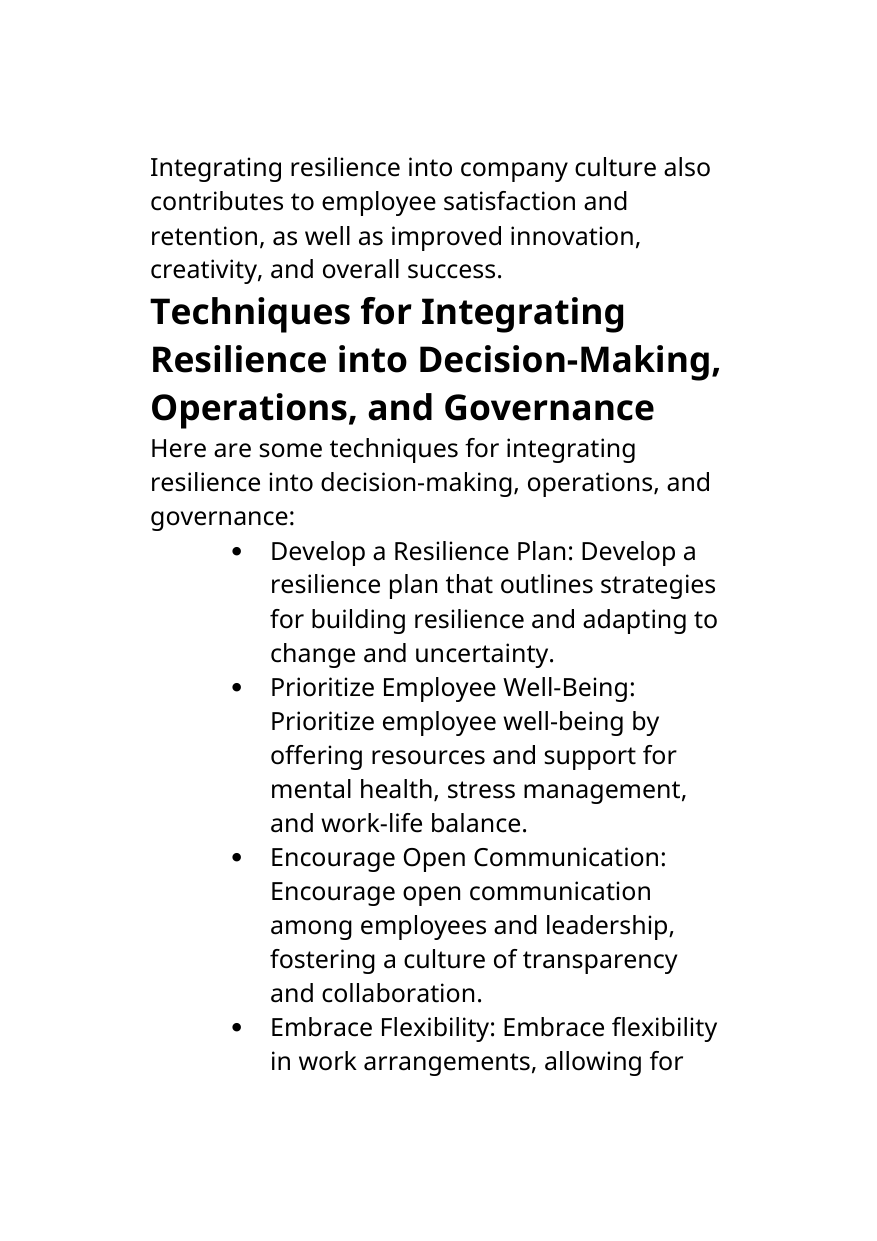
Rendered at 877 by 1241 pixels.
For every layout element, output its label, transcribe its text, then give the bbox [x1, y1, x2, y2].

list Prioritize Employee Well-Being: Prioritize employee well-being by offering resources and support for mental health, stress management, and work-life balance. [232, 669, 727, 840]
subtitle Techniques for Integrating Resilience into Decision-Making, Operations, and Governance [150, 286, 727, 431]
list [232, 1010, 727, 1078]
list Encourage Open Communication: Encourage open communication among employees and leadership, fostering a culture of transparency and collaboration. [232, 840, 727, 1010]
text Here are some techniques for integrating resilience into decision-making, operations, and governance: [150, 431, 727, 533]
list Develop a Resilience Plan: Develop a resilience plan that outlines strategies for building resilience and adapting to change and uncertainty. [232, 533, 727, 669]
text Integrating resilience into company culture also contributes to employee satisfaction and retention, as well as improved innovation, creativity, and overall success. [150, 150, 727, 286]
